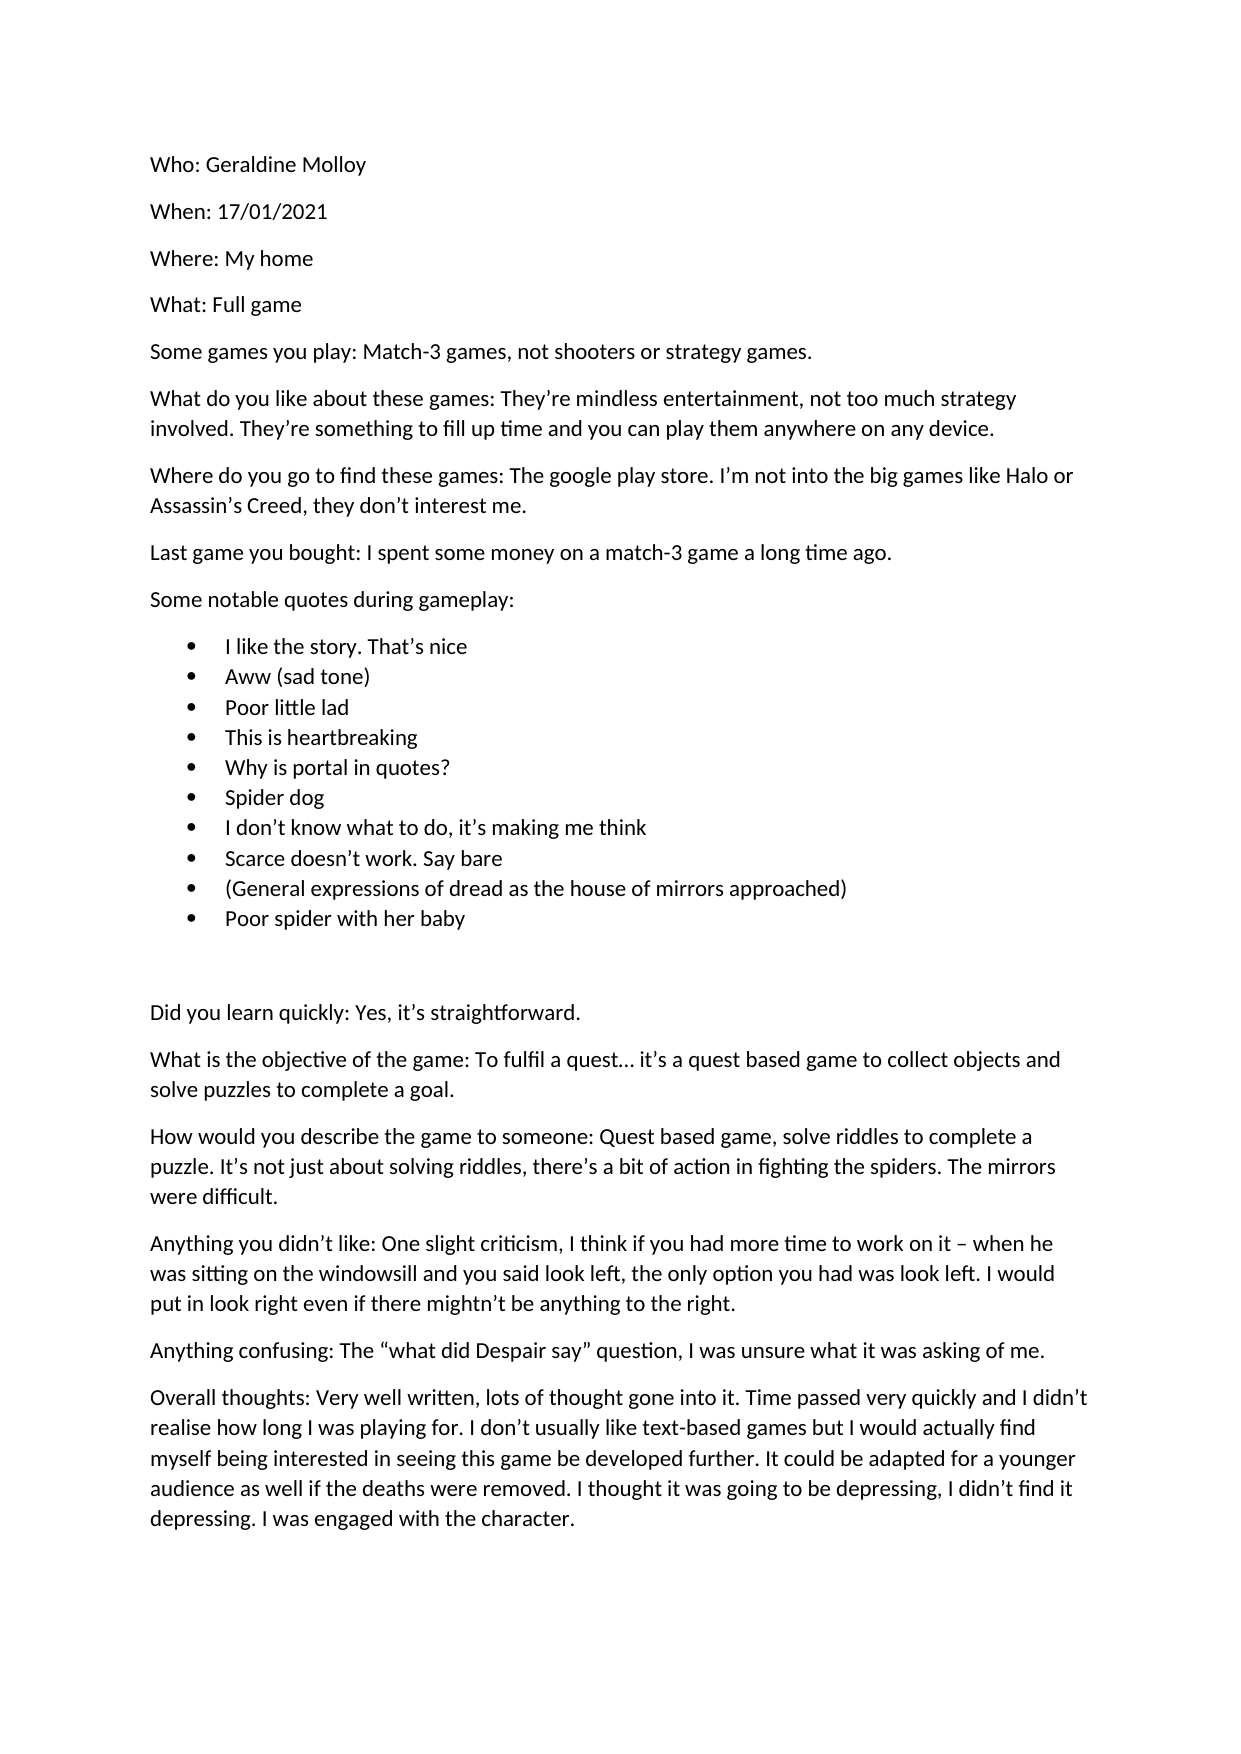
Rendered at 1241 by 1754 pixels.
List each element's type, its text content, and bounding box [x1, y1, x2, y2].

text Some notable quotes during gameplay: [150, 585, 1090, 613]
text Last game you bought: I spent some money on a match-3 game a long time ago. [150, 538, 1090, 567]
text Anything you didn’t like: One slight criticism, I think if you had more time to work on it – when he was sitting on the windowsill and you said look left, the only option you had was look left. I would put in look right even if there mightn’t be anything to the right. [150, 1229, 1090, 1318]
list Why is portal in quotes? [187, 753, 1090, 781]
list This is heartbreaking [187, 723, 1090, 751]
list Poor little lad [187, 693, 1090, 721]
text What do you like about these games: They’re mindless entertainment, not too much strategy involved. They’re something to fill up time and you can play them anywhere on any device. [150, 384, 1090, 443]
text What is the objective of the game: To fulfil a quest… it’s a quest based game to collect objects and solve puzzles to complete a goal. [150, 1045, 1090, 1103]
list Scarce doesn’t work. Say bare [187, 844, 1090, 872]
list I like the story. That’s nice [187, 632, 1090, 660]
list I don’t know what to do, it’s making me think [187, 813, 1090, 842]
text How would you describe the game to someone: Quest based game, solve riddles to complete a puzzle. It’s not just about solving riddles, there’s a bit of action in fighting the spiders. The mirrors were difficult. [150, 1122, 1090, 1210]
text Did you learn quickly: Yes, it’s straightforward. [150, 998, 1090, 1026]
text Anything confusing: The “what did Despair say” question, I was unsure what it was asking of me. [150, 1336, 1090, 1364]
text When: 17/01/2021 [150, 197, 1090, 225]
list Poor spider with her baby [187, 904, 1090, 932]
text Where do you go to find these games: The google play store. I’m not into the big games like Halo or Assassin’s Creed, they don’t interest me. [150, 461, 1090, 520]
text Where: My home [150, 244, 1090, 272]
list Aww (sad tone) [187, 662, 1090, 691]
text Some games you play: Match-3 games, not shooters or strategy games. [150, 337, 1090, 366]
list Spider dog [187, 783, 1090, 811]
text Overall thoughts: Very well written, lots of thought gone into it. Time passed very quickly and I didn’t realise how long I was playing for. I don’t usually like text-based games but I would actually find myself being interested in seeing this game be developed further. It could be adapted for a younger audience as well if the deaths were removed. I thought it was going to be depressing, I didn’t find it depressing. I was engaged with the character. [150, 1383, 1090, 1532]
text What: Full game [150, 291, 1090, 319]
list (General expressions of dread as the house of mirrors approached) [187, 874, 1090, 902]
text Who: Geraldine Molloy [150, 150, 1090, 178]
